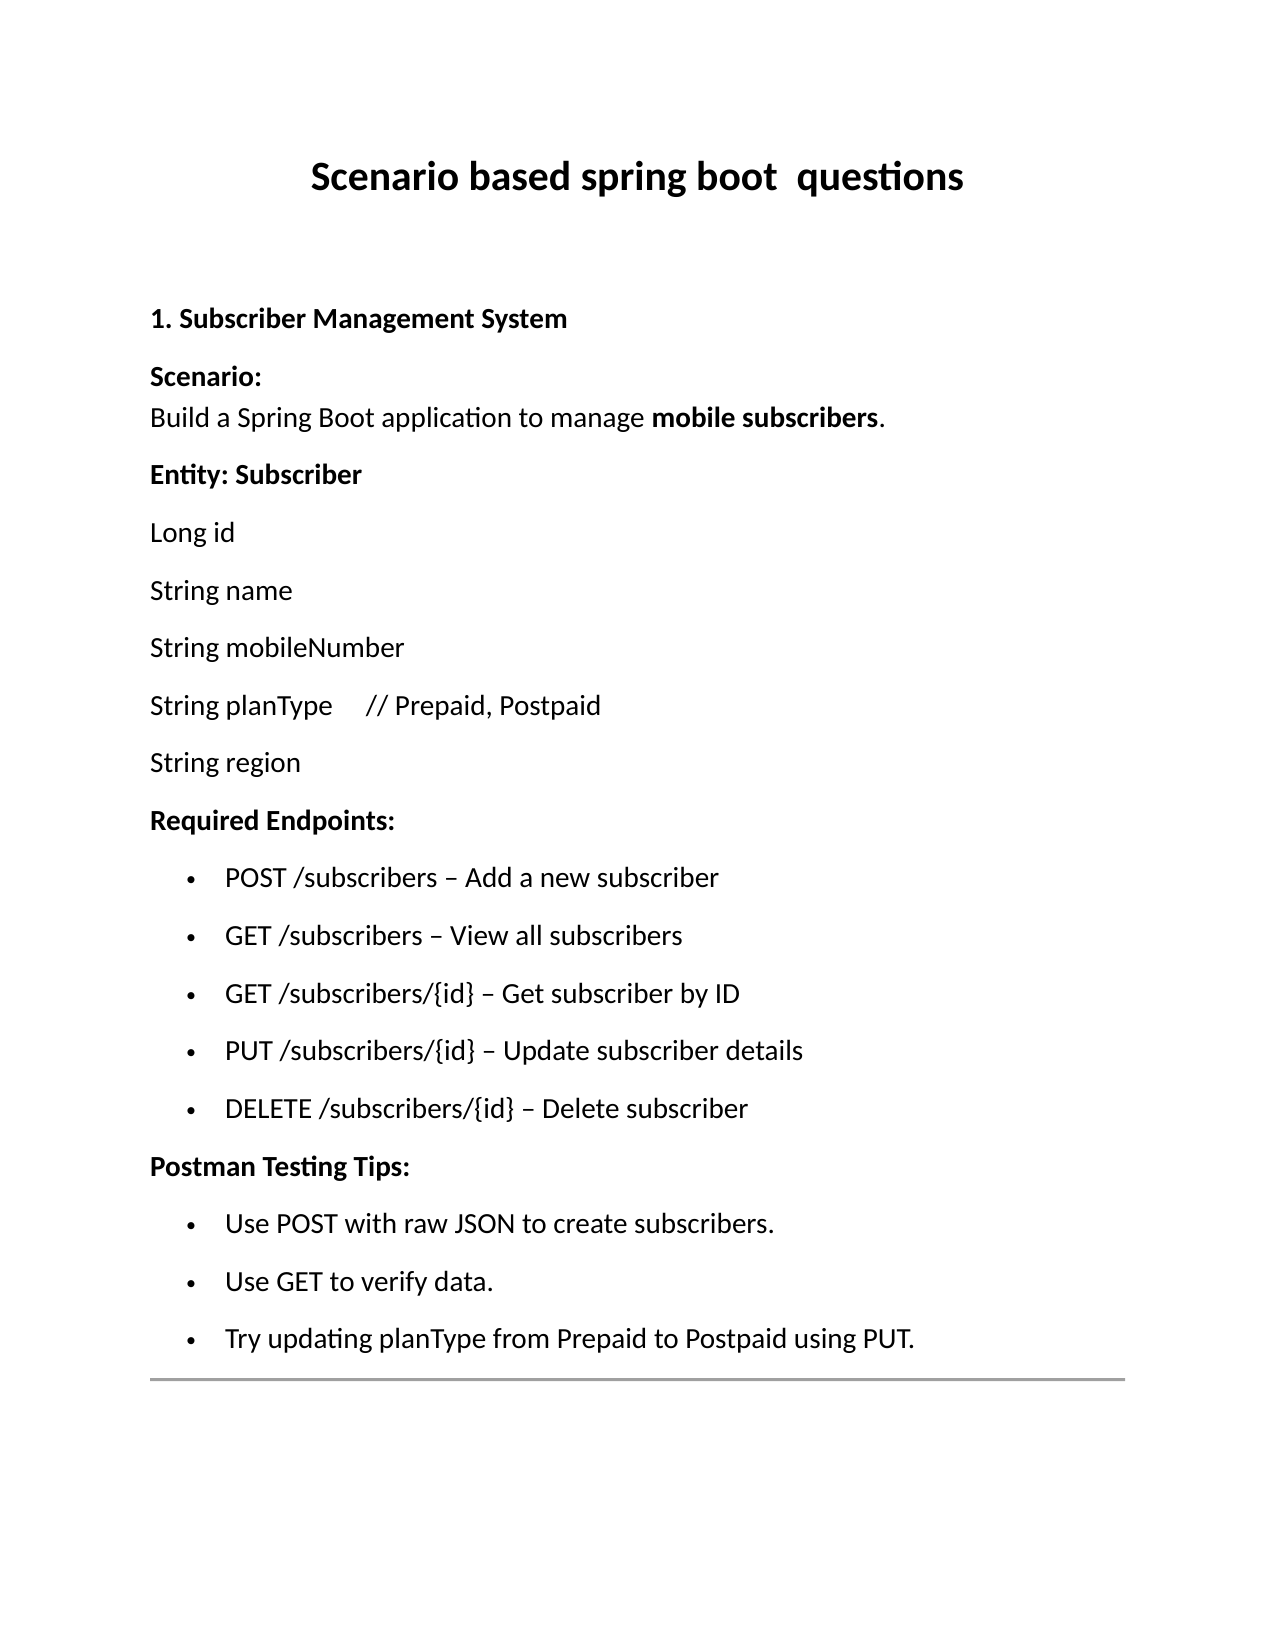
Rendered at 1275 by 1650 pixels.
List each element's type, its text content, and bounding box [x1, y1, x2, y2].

text String planType // Prepaid, Postpaid [150, 687, 1125, 722]
text String mobileNumber [150, 629, 1125, 665]
list DELETE /subscribers/{id} – Delete subscriber [187, 1090, 1125, 1126]
text Scenario: Build a Spring Boot application to manage mobile subscribers. [150, 358, 1125, 434]
list PUT /subscribers/{id} – Update subscriber details [187, 1032, 1125, 1068]
text String name [150, 572, 1125, 607]
text String region [150, 744, 1125, 780]
list POST /subscribers – Add a new subscriber [187, 859, 1125, 895]
text Required Endpoints: [150, 802, 1125, 838]
list GET /subscribers/{id} – Get subscriber by ID [187, 975, 1125, 1010]
list Try updating planType from Prepaid to Postpaid using PUT. [187, 1320, 1125, 1356]
text 1. Subscriber Management System [150, 300, 1125, 336]
text Scenario based spring boot questions [150, 150, 1125, 201]
list GET /subscribers – View all subscribers [187, 917, 1125, 953]
text Entity: Subscriber [150, 456, 1125, 492]
text Postman Testing Tips: [150, 1148, 1125, 1183]
list Use GET to verify data. [187, 1263, 1125, 1298]
text Long id [150, 514, 1125, 549]
list Use POST with raw JSON to create subscribers. [187, 1205, 1125, 1241]
